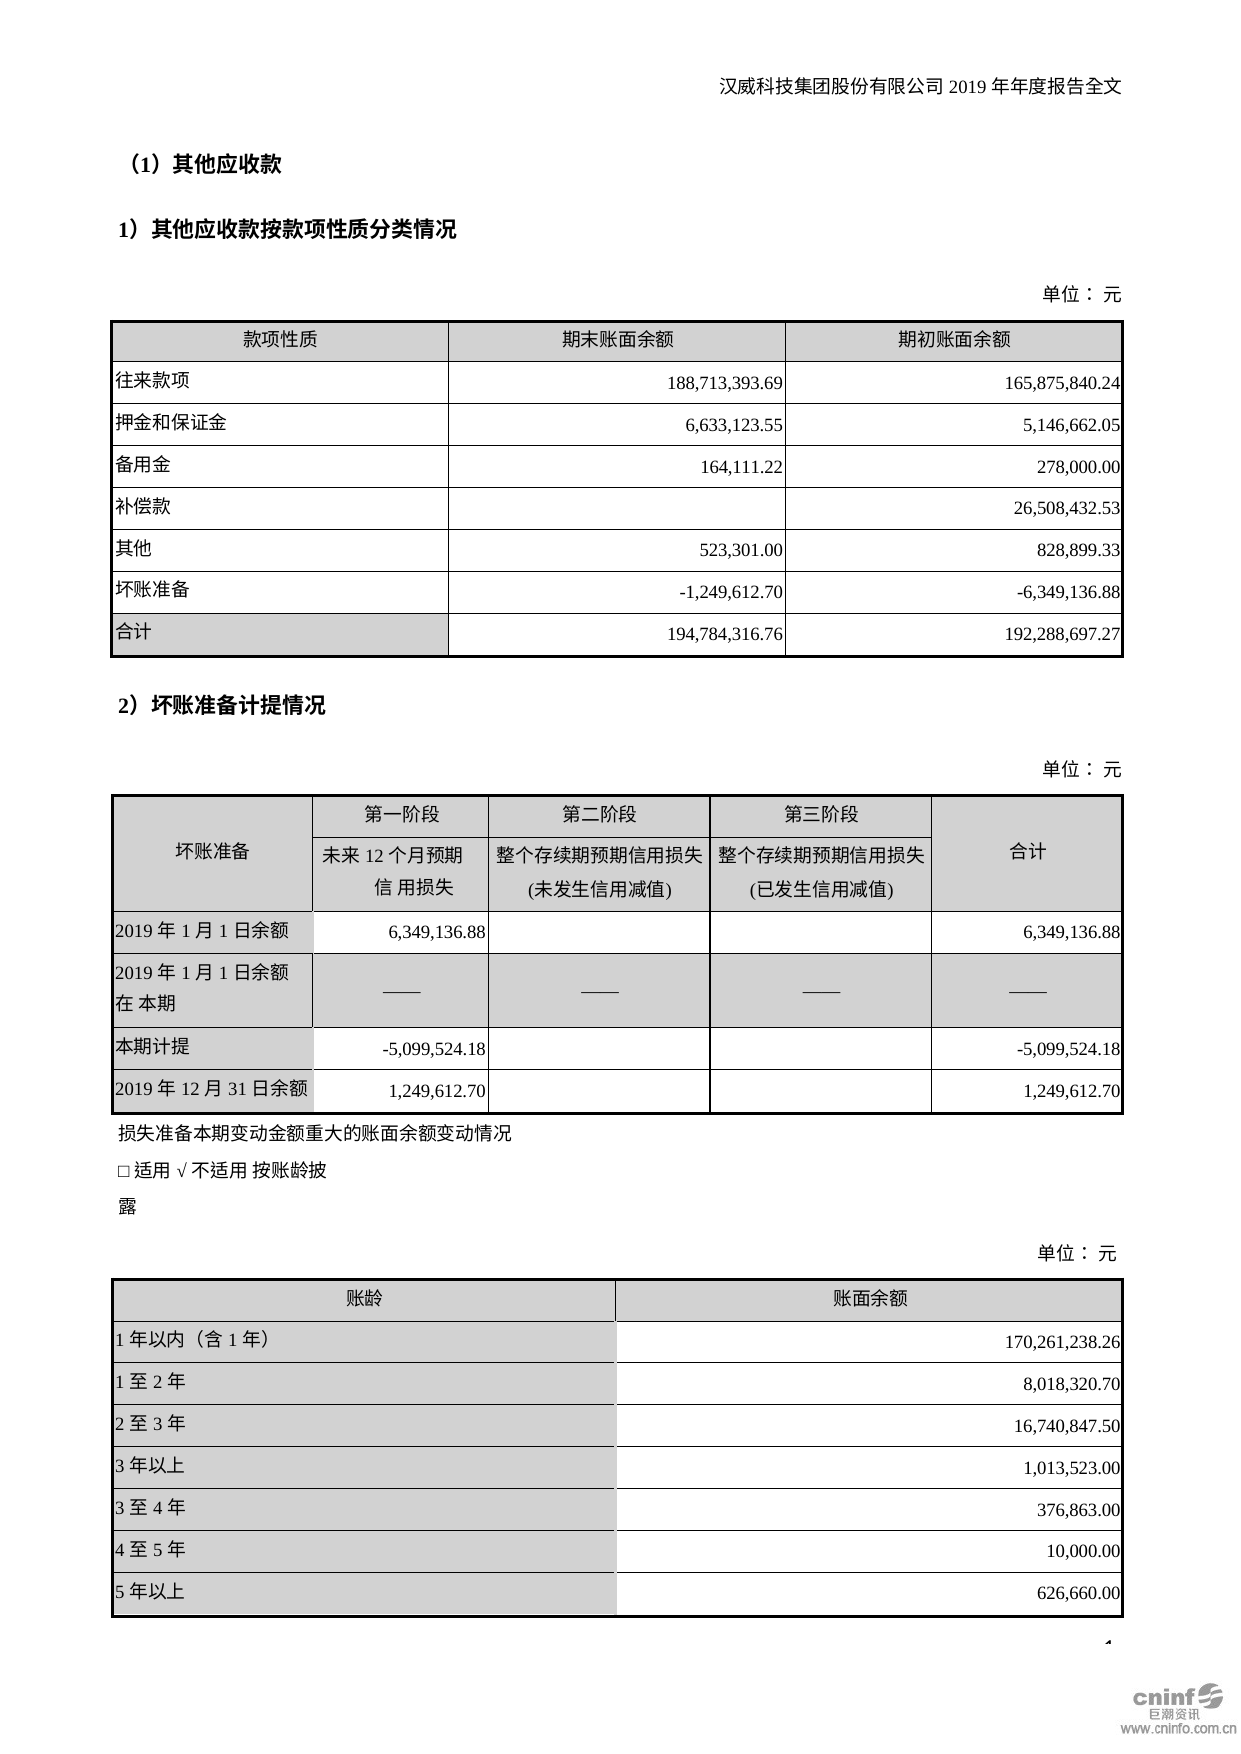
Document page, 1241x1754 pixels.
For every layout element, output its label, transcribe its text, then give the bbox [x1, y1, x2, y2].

text 单位： 元 [102, 756, 1122, 782]
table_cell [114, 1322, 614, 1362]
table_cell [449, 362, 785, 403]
text 单位： 元 [1037, 1240, 1240, 1266]
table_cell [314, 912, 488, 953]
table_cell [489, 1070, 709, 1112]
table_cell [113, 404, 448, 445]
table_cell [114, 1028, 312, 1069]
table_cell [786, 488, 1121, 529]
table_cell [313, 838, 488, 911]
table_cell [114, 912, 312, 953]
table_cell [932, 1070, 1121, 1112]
subtitle 2）坏账准备计提情况 [118, 689, 1240, 719]
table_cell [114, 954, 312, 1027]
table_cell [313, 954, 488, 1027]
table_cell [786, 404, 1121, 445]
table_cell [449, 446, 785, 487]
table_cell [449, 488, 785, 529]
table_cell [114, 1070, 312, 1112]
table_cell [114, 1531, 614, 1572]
text □ 适用 √ 不适用 按账龄披露 [118, 1158, 343, 1219]
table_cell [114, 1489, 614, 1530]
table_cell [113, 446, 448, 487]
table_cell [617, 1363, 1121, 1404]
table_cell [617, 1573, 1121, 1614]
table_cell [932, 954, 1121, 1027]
subtitle （1）其他应收款 [118, 149, 1240, 179]
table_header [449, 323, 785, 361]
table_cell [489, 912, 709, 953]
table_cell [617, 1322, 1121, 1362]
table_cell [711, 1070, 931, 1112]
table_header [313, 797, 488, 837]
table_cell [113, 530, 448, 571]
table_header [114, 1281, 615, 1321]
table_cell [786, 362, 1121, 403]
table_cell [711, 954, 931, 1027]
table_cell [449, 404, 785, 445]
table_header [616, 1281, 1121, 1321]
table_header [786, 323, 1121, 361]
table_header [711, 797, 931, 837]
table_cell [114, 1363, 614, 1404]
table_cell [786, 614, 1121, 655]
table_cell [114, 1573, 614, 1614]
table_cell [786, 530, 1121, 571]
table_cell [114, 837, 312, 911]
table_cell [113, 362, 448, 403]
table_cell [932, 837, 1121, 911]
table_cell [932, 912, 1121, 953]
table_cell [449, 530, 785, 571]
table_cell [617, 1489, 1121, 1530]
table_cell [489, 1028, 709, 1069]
text 单位： 元 [102, 281, 1122, 306]
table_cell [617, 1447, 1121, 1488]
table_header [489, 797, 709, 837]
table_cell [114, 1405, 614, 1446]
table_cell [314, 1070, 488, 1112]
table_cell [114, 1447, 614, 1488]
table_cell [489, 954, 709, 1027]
text 损失准备本期变动金额重大的账面余额变动情况 [118, 1120, 513, 1146]
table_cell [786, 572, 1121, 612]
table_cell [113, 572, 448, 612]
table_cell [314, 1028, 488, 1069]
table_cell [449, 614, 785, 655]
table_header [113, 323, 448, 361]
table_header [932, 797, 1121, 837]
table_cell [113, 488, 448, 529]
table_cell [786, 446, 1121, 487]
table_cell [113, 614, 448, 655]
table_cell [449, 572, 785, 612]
subtitle 1）其他应收款按款项性质分类情况 [118, 214, 1240, 244]
picture [1115, 1680, 1240, 1737]
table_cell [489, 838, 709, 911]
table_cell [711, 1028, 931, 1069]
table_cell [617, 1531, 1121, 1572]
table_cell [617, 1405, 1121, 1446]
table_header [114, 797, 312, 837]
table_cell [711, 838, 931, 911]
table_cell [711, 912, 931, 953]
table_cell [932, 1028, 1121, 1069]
